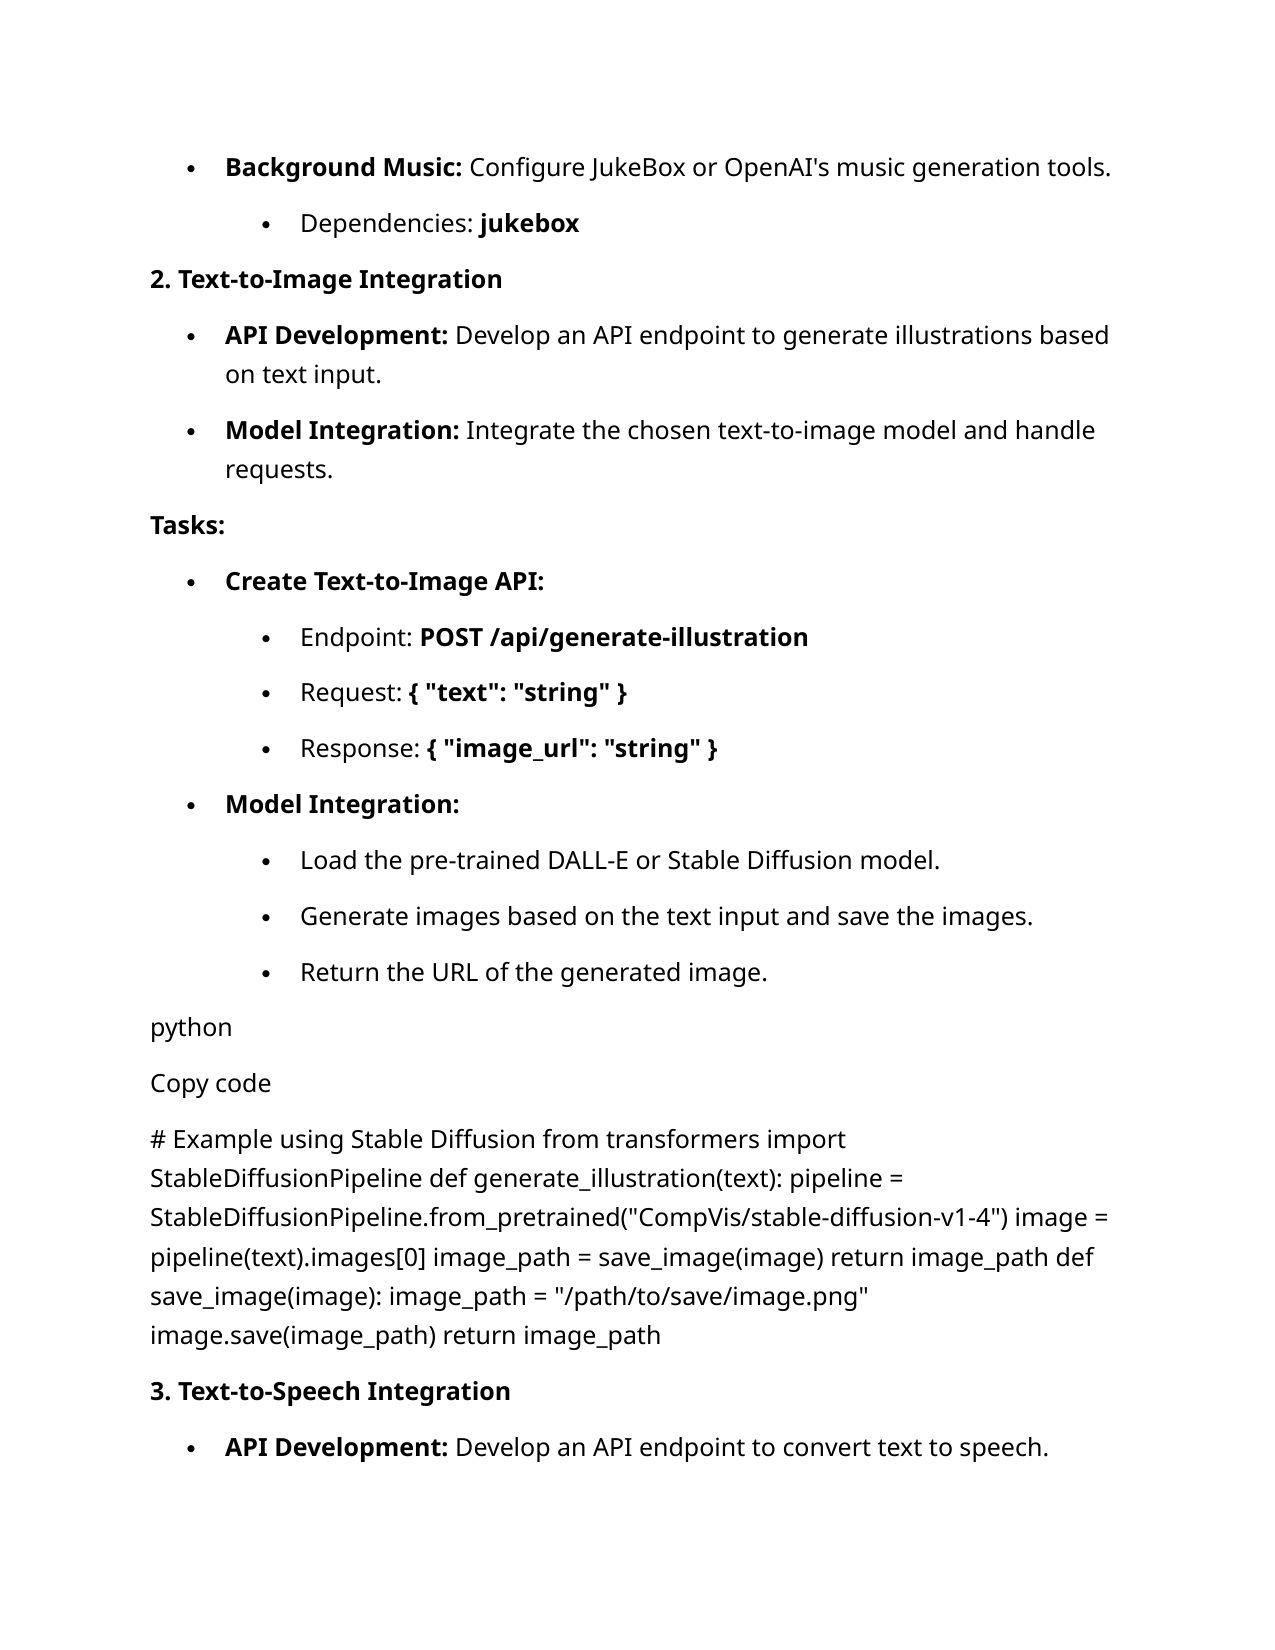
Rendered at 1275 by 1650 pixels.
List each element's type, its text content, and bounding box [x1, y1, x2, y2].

list Generate images based on the text input and save the images. [262, 898, 1125, 932]
text Copy code [150, 1066, 1125, 1100]
list Return the URL of the generated image. [262, 954, 1125, 988]
list Background Music: Configure JukeBox or OpenAI's music generation tools. [187, 150, 1125, 184]
list Response: { "image_url": "string" } [262, 731, 1125, 765]
text python [150, 1010, 1125, 1044]
list Create Text-to-Image API: [187, 563, 1125, 597]
text 3. Text-to-Speech Integration [150, 1373, 1125, 1407]
text # Example using Stable Diffusion from transformers import StableDiffusionPipeline def generate_illustration(text): pipeline = StableDiffusionPipeline.from_pretrained("CompVis/stable-diffusion-v1-4") image = pipeline(text).images[0] image_path = save_image(image) return image_path def save_image(image): image_path = "/path/to/save/image.png" image.save(image_path) return image_path [150, 1122, 1125, 1352]
list API Development: Develop an API endpoint to convert text to speech. [187, 1429, 1125, 1463]
list API Development: Develop an API endpoint to generate illustrations based on text input. [187, 317, 1125, 391]
list Model Integration: [187, 787, 1125, 821]
text Tasks: [150, 507, 1125, 542]
list Endpoint: POST /api/generate-illustration [262, 619, 1125, 653]
list Request: { "text": "string" } [262, 675, 1125, 709]
list Model Integration: Integrate the chosen text-to-image model and handle requests. [187, 412, 1125, 486]
list Dependencies: jukebox [262, 206, 1125, 240]
text 2. Text-to-Image Integration [150, 262, 1125, 296]
list Load the pre-trained DALL-E or Stable Diffusion model. [262, 842, 1125, 877]
